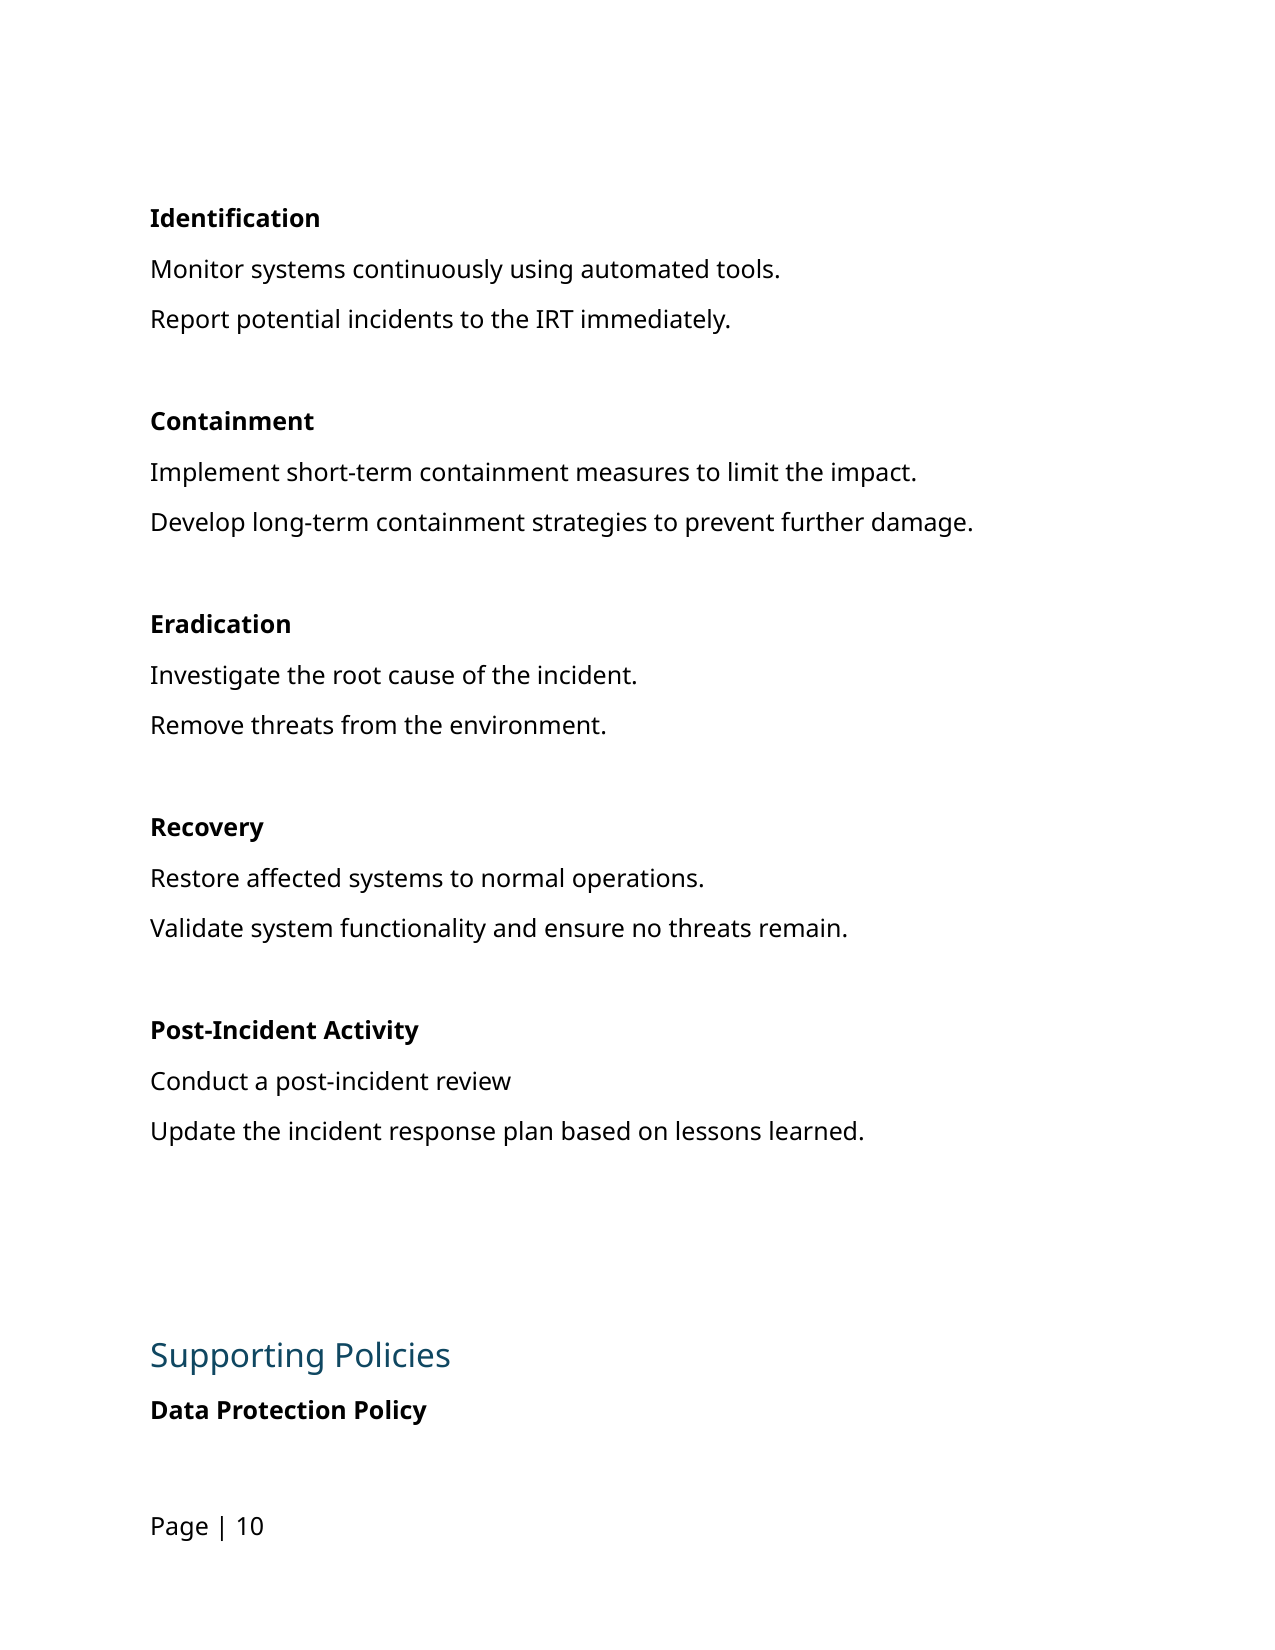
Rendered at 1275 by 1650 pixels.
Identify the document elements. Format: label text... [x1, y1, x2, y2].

text Implement short-term containment measures to limit the impact. [150, 454, 1125, 488]
text Report potential incidents to the IRT immediately. [150, 302, 1125, 336]
text Identification [150, 201, 1125, 235]
text Validate system functionality and ensure no threats remain. [150, 911, 1125, 945]
text Update the incident response plan based on lessons learned. [150, 1114, 1125, 1148]
text Investigate the root cause of the incident. [150, 657, 1125, 691]
text Remove threats from the environment. [150, 708, 1125, 742]
text Eradication [150, 607, 1125, 641]
subtitle Supporting Policies [150, 1332, 1125, 1377]
text Data Protection Policy [150, 1393, 1125, 1427]
text Develop long-term containment strategies to prevent further damage. [150, 505, 1125, 539]
text Monitor systems continuously using automated tools. [150, 251, 1125, 286]
text Conduct a post-incident review [150, 1063, 1125, 1097]
text Post-Incident Activity [150, 1012, 1125, 1046]
text Restore affected systems to normal operations. [150, 860, 1125, 894]
text Recovery [150, 809, 1125, 843]
text Containment [150, 404, 1125, 438]
